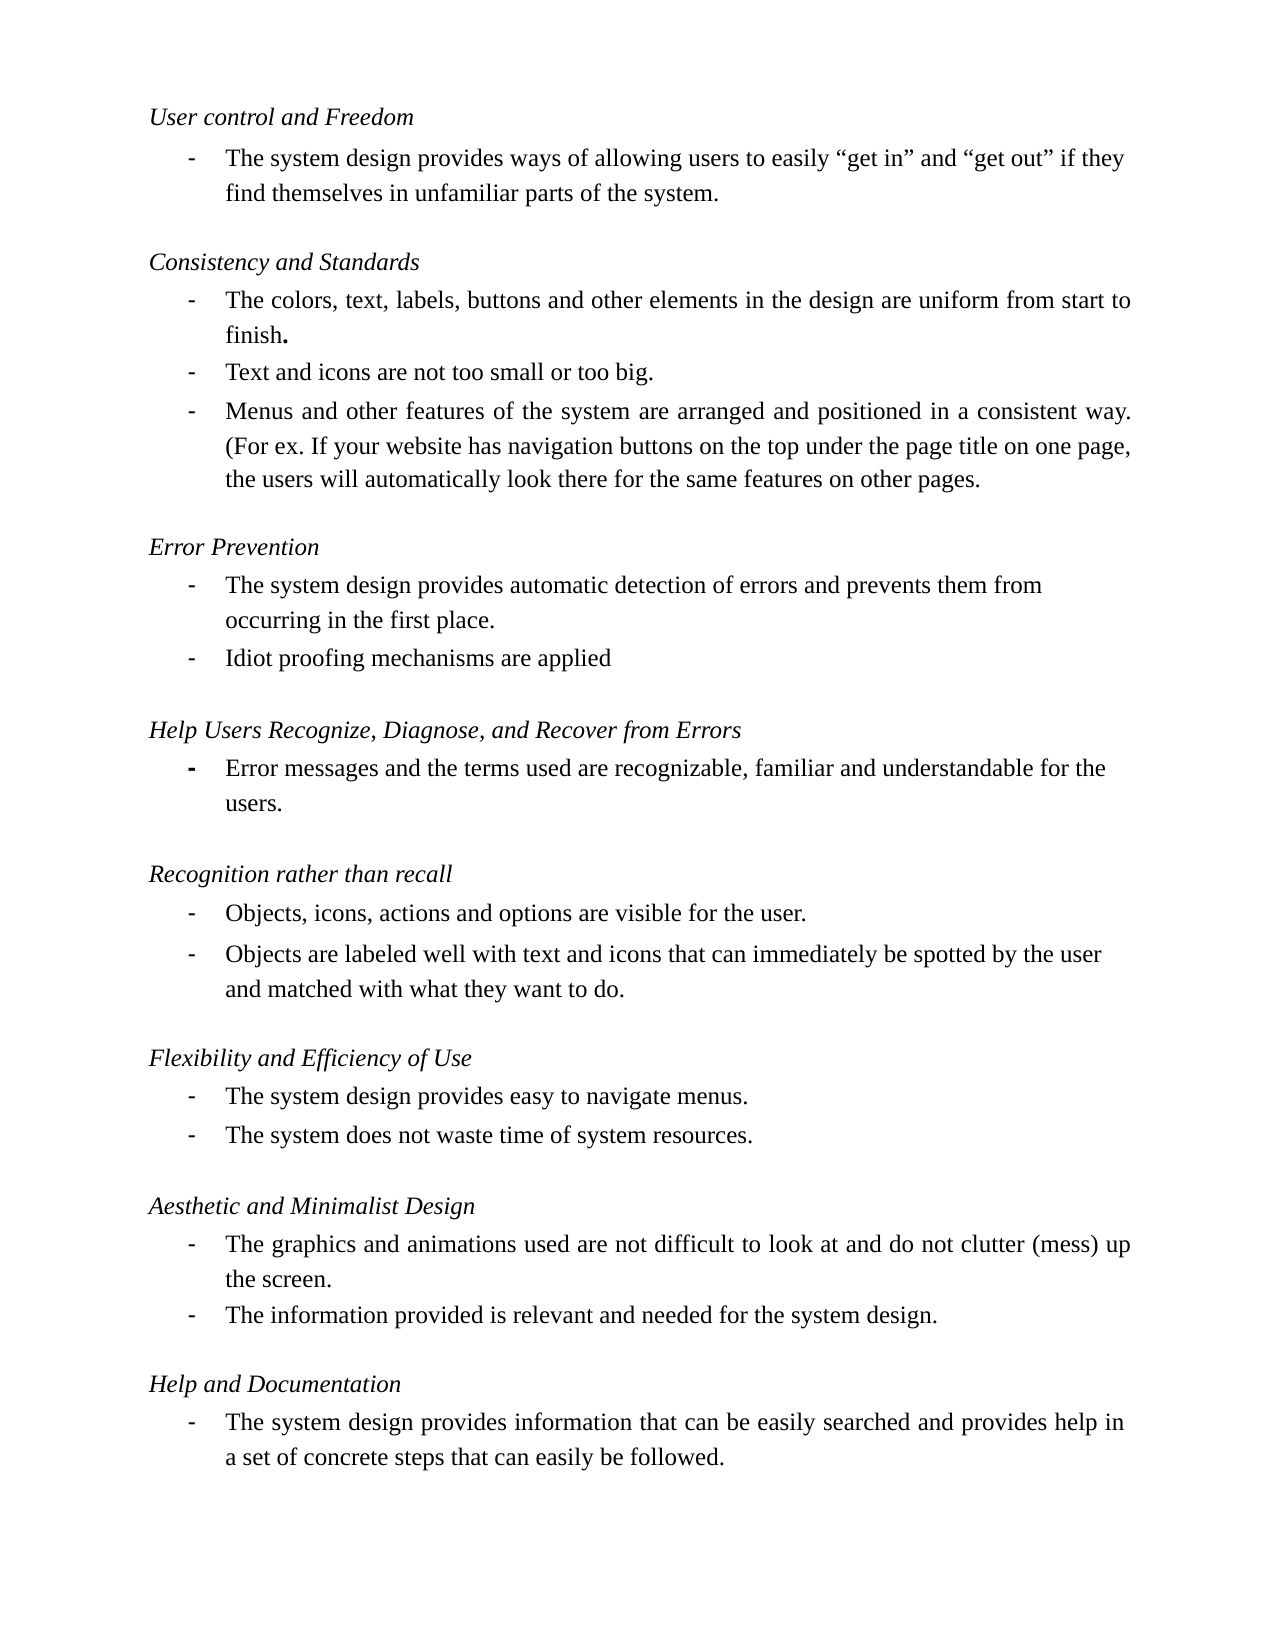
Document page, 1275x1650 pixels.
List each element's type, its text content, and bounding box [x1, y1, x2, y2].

list The graphics and animations used are not difficult to look at and do not clutter (mess) up the screen. [188, 1226, 1132, 1293]
list Idiot proofing mechanisms are applied [188, 640, 1126, 674]
list The system design provides easy to navigate menus. [188, 1078, 1132, 1112]
subtitle Consistency and Standards [148, 247, 1132, 276]
subtitle Aesthetic and Minimalist Design [148, 1191, 1132, 1219]
list The colors, text, labels, buttons and other elements in the design are uniform from start to finish. [188, 282, 1132, 349]
list The system design provides ways of allowing users to easily “get in” and “get out” if they find themselves in unfamiliar parts of the system. [188, 139, 1132, 206]
subtitle Error Prevention [148, 532, 1132, 561]
subtitle Objects are labeled well with text and icons that can immediately be spotted by the user and matched with what they want to do. [188, 936, 1132, 1003]
subtitle Recognition rather than recall [148, 859, 1132, 888]
list Error messages and the terms used are recognizable, familiar and understandable for the users. [188, 750, 1132, 817]
subtitle Objects, icons, actions and options are visible for the user. [188, 894, 1132, 928]
subtitle User control and Freedom [148, 102, 1132, 131]
list The system design provides information that can be easily searched and provides help in a set of concrete steps that can easily be followed. [188, 1404, 1126, 1471]
list The information provided is relevant and needed for the system design. [188, 1297, 1132, 1331]
list Menus and other features of the system are arranged and positioned in a consistent way. (For ex. If your website has navigation buttons on the top under the page title on one page, the users will automatically look there for the same features on other pages. [188, 393, 1132, 493]
subtitle Help and Documentation [148, 1369, 1132, 1398]
subtitle Flexibility and Efficiency of Use [148, 1043, 1132, 1072]
subtitle The system design provides automatic detection of errors and prevents them from occurring in the first place. [188, 567, 1132, 634]
subtitle Help Users Recognize, Diagnose, and Recover from Errors [148, 715, 1132, 744]
list The system does not waste time of system resources. [188, 1117, 1132, 1151]
list Text and icons are not too small or too big. [188, 353, 1132, 387]
